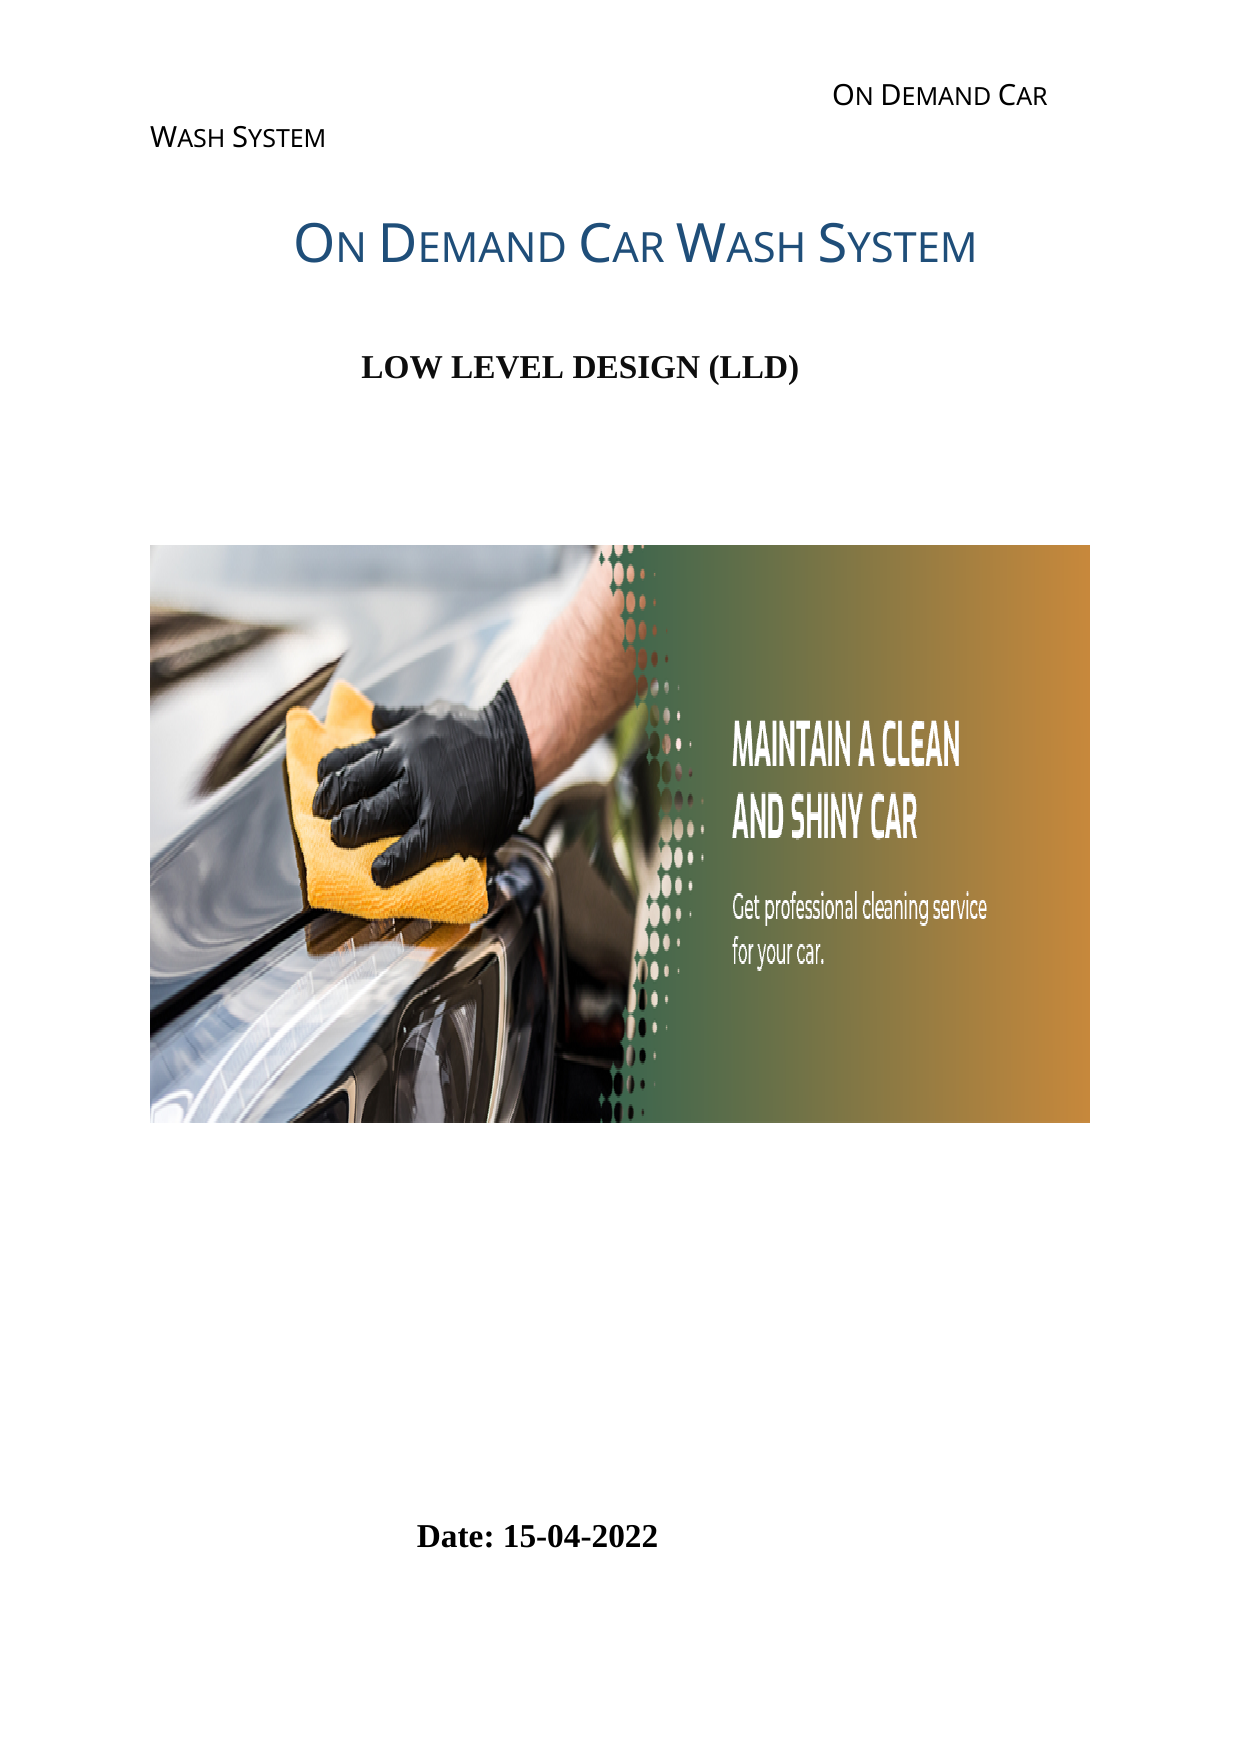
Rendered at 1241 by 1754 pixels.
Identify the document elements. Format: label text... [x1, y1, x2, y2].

text ON DEMAND CAR WASH SYSTEM [150, 204, 1090, 278]
text LOW LEVEL DESIGN (LLD) [150, 347, 1090, 386]
text Date: 15-04-2022 [150, 1516, 1090, 1554]
picture [150, 545, 1090, 1123]
